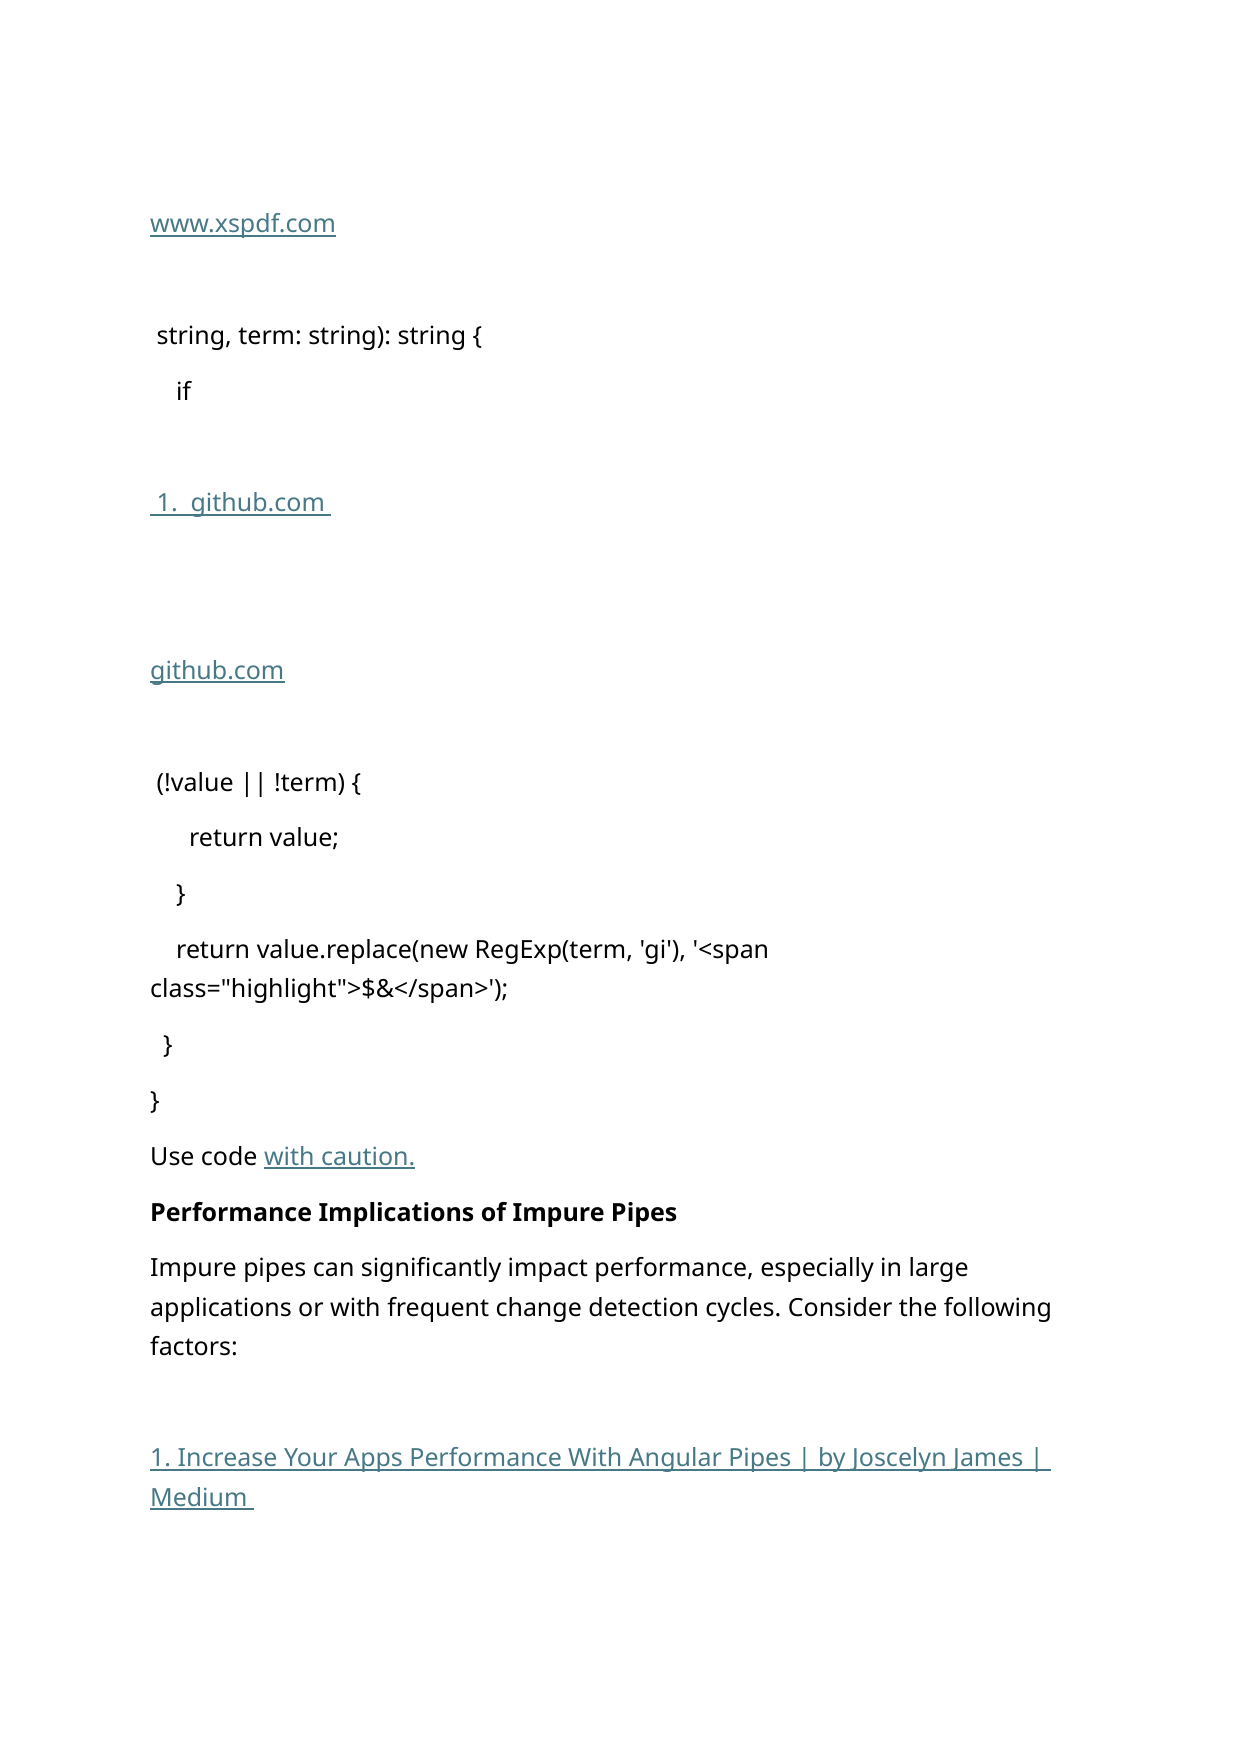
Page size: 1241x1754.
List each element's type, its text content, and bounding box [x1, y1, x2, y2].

text 1. Increase Your Apps Performance With Angular Pipes | by Joscelyn James | Medium [150, 1440, 1090, 1513]
text return value; [150, 820, 1090, 854]
text Impure pipes can significantly impact performance, especially in large applications or with frequent change detection cycles. Consider the following factors: [150, 1250, 1090, 1362]
text Performance Implications of Impure Pipes [150, 1194, 1090, 1228]
text www.xspdf.com [150, 206, 1090, 240]
text Use code with caution. [150, 1138, 1090, 1172]
text github.com [150, 652, 1090, 687]
text string, term: string): string { [150, 317, 1090, 352]
text } [150, 876, 1090, 910]
text if [150, 373, 1090, 407]
text return value.replace(new RegExp(term, 'gi'), '<span class="highlight">$&</span>'); [150, 932, 1090, 1005]
text } [150, 1027, 1090, 1061]
text (!value || !term) { [150, 764, 1090, 798]
text 1. github.com [150, 485, 1090, 519]
text } [150, 1082, 1090, 1117]
